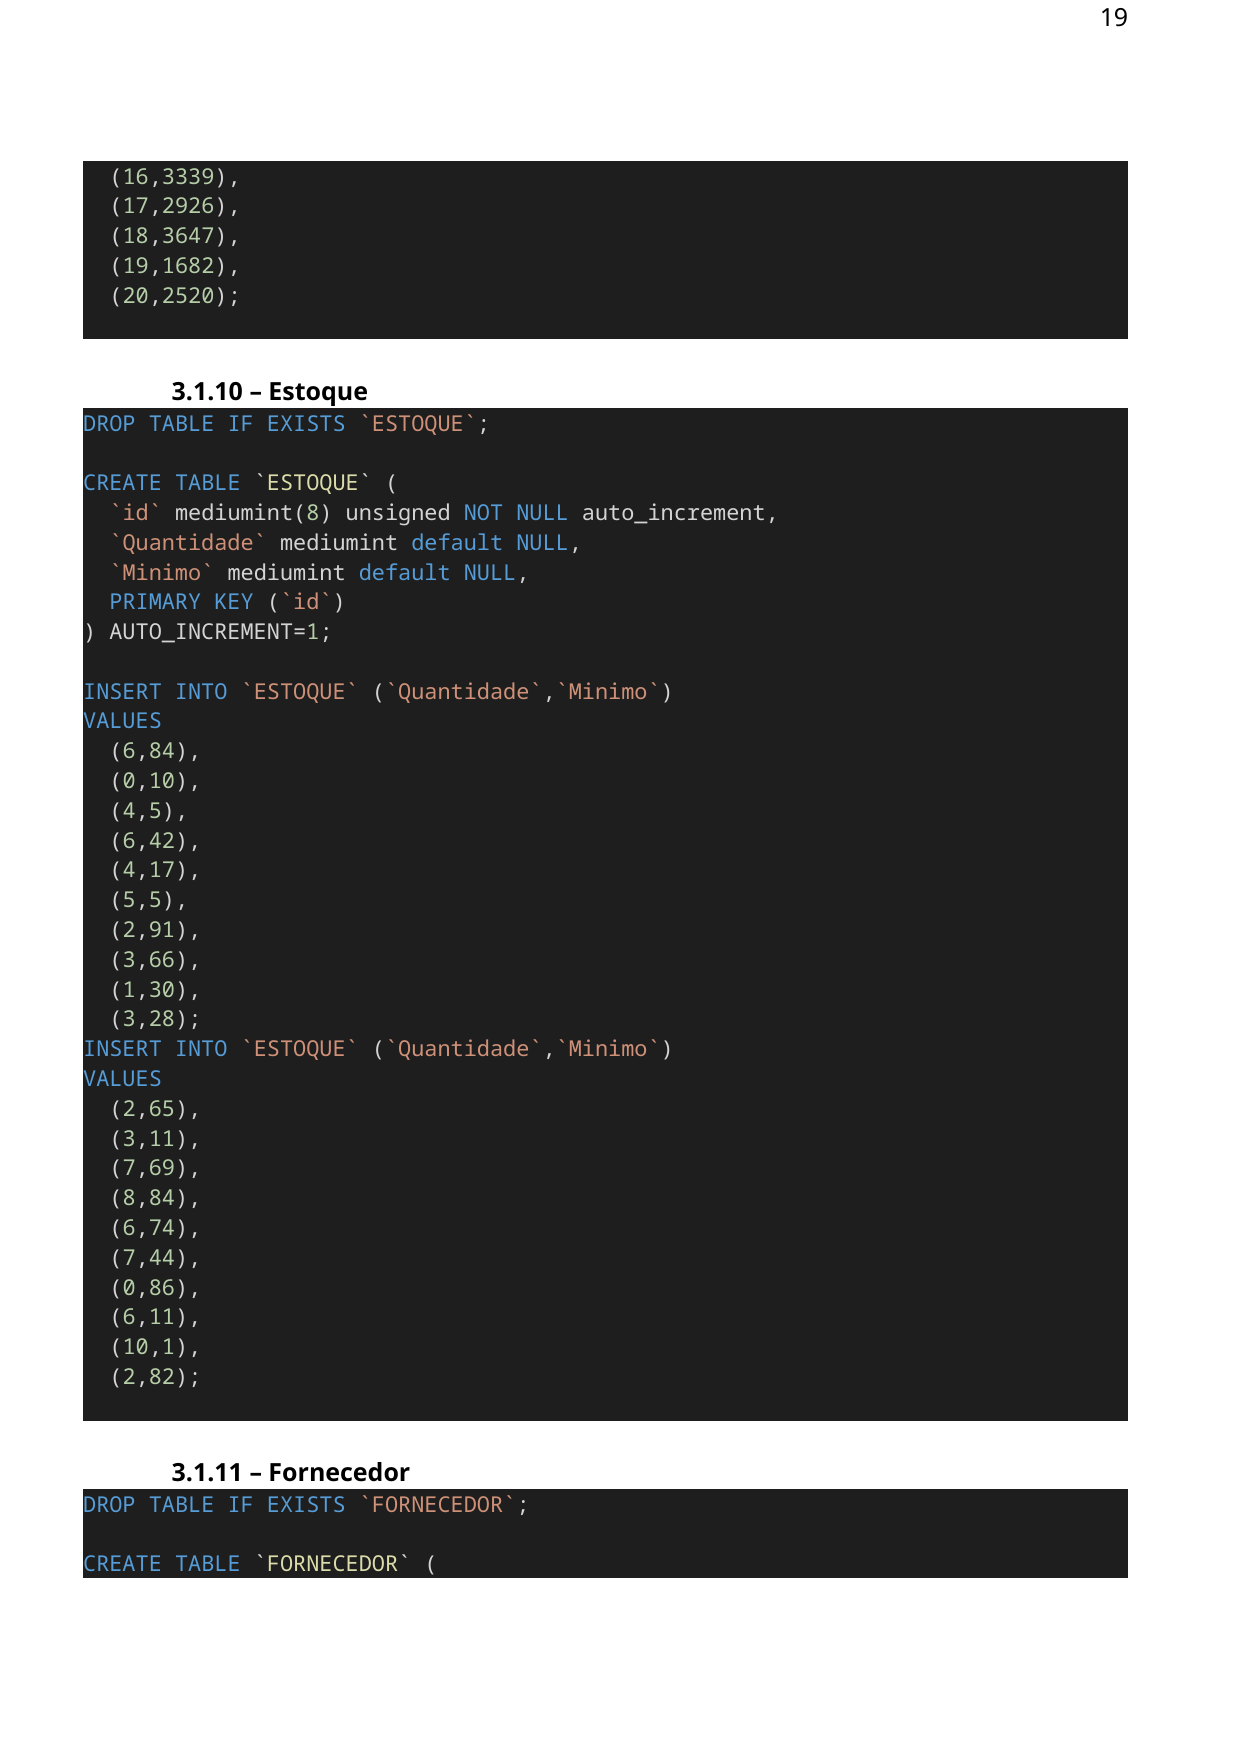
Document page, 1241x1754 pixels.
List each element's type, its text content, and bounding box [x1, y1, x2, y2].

text (4,17), [83, 854, 1128, 884]
text (5,5), [83, 884, 1128, 914]
text (10,1), [83, 1331, 1128, 1361]
text (6,42), [83, 825, 1128, 854]
text (4,5), [83, 795, 1128, 825]
text `id` mediumint(8) unsigned NOT NULL auto_increment, [83, 497, 1128, 527]
text VALUES [83, 706, 1128, 735]
text (3,28); [83, 1003, 1128, 1033]
text (17,2926), [83, 191, 1128, 220]
text (6,84), [83, 735, 1128, 765]
text `Quantidade` mediumint default NULL, [83, 527, 1128, 557]
text 3.1.11 – Fornecedor [83, 1454, 1128, 1489]
text DROP TABLE IF EXISTS `FORNECEDOR`; [83, 1489, 1128, 1518]
text (1,30), [83, 974, 1128, 1003]
text (19,1682), [83, 250, 1128, 280]
text (0,86), [83, 1272, 1128, 1301]
text (7,44), [83, 1242, 1128, 1272]
text `Minimo` mediumint default NULL, [83, 557, 1128, 586]
text INSERT INTO `ESTOQUE` (`Quantidade`,`Minimo`) [83, 1033, 1128, 1063]
text VALUES [83, 1063, 1128, 1093]
text (18,3647), [83, 220, 1128, 250]
text (6,11), [83, 1301, 1128, 1331]
text (20,2520); [83, 280, 1128, 310]
text (3,11), [83, 1123, 1128, 1152]
text (2,65), [83, 1093, 1128, 1123]
text (8,84), [83, 1182, 1128, 1212]
text ) AUTO_INCREMENT=1; [83, 616, 1128, 646]
text PRIMARY KEY (`id`) [83, 586, 1128, 616]
text (0,10), [83, 765, 1128, 795]
text (2,82); [83, 1361, 1128, 1391]
text INSERT INTO `ESTOQUE` (`Quantidade`,`Minimo`) [83, 676, 1128, 706]
text 3.1.10 – Estoque [83, 373, 1128, 408]
text CREATE TABLE `ESTOQUE` ( [83, 467, 1128, 497]
text (3,66), [83, 944, 1128, 974]
text CREATE TABLE `FORNECEDOR` ( [83, 1548, 1128, 1578]
text (2,91), [83, 914, 1128, 944]
text (7,69), [83, 1152, 1128, 1182]
text DROP TABLE IF EXISTS `ESTOQUE`; [83, 408, 1128, 437]
text (6,74), [83, 1212, 1128, 1242]
text (16,3339), [83, 161, 1128, 191]
